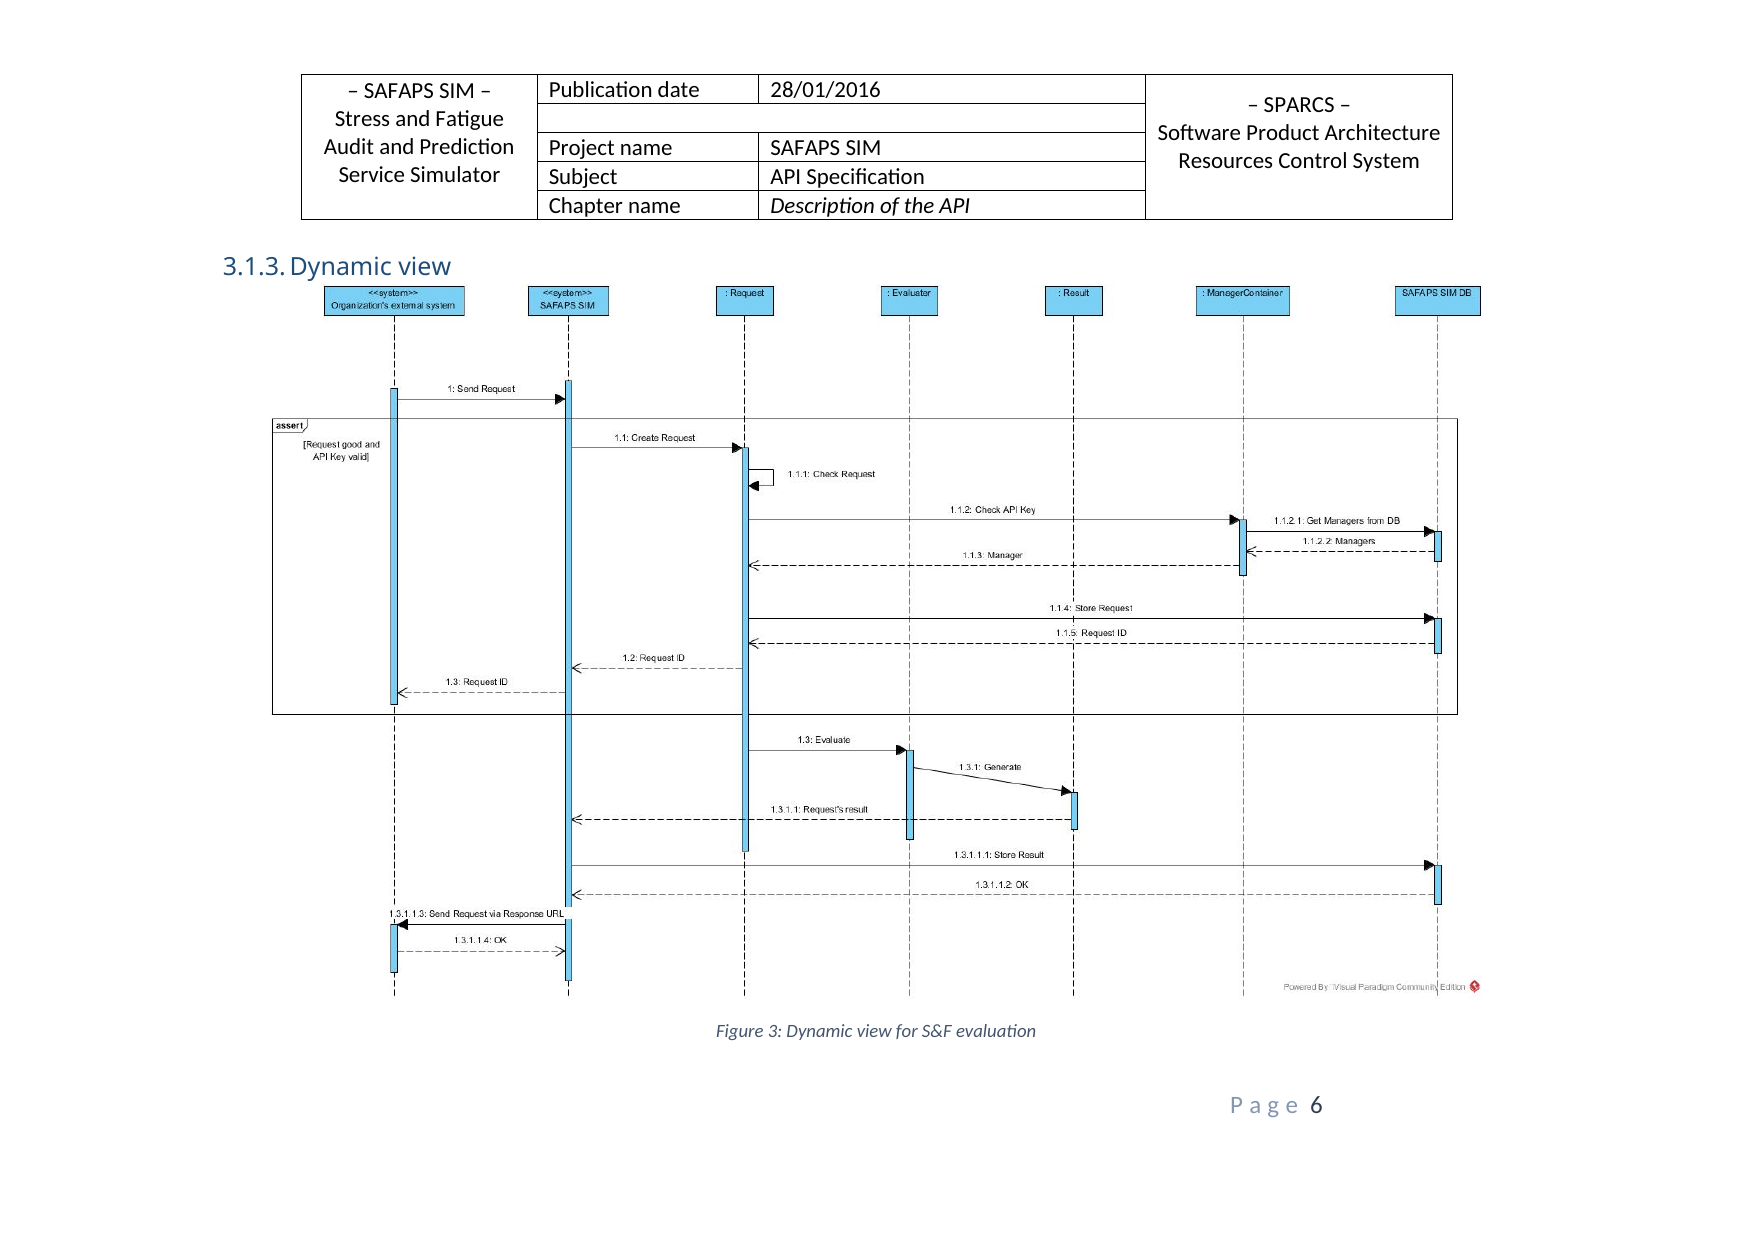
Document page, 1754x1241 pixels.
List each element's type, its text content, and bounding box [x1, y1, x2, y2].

subtitle Dynamic view [223, 248, 1606, 282]
picture [270, 284, 1484, 1000]
text Figure 3: Dynamic view for S&F evaluation [148, 1019, 1606, 1042]
